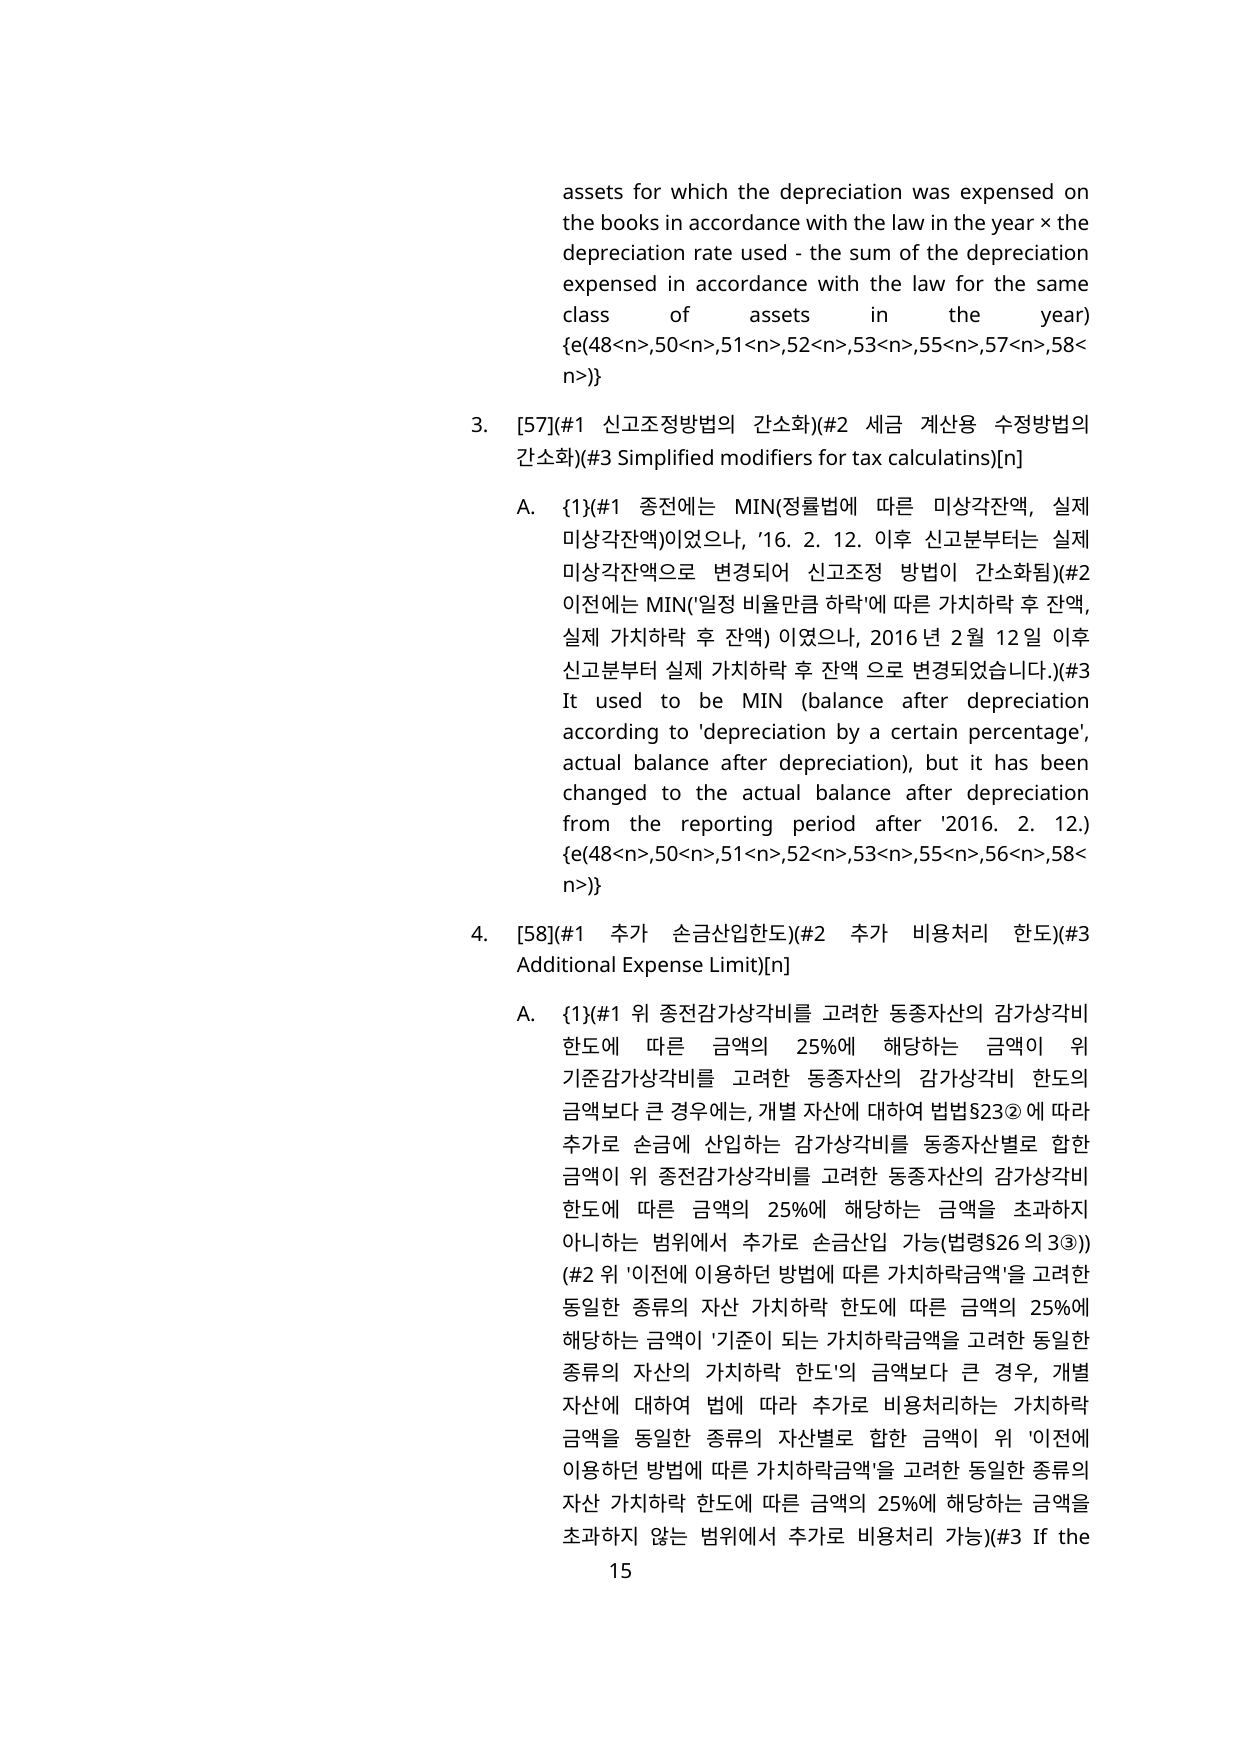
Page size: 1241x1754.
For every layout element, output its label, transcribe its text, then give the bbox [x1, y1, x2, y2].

list {1}(#1 종전에는 MIN(정률법에 따른 미상각잔액, 실제 미상각잔액)이었으나, ’16. 2. 12. 이후 신고분부터는 실제 미상각잔액으로 변경되어 신고조정 방법이 간소화됨)(#2 이전에는 MIN('일정 비율만큼 하락'에 따른 가치하락 후 잔액, 실제 가치하락 후 잔액) 이였으나, 2016년 2월 12일 이후 신고분부터 실제 가치하락 후 잔액 으로 변경되었습니다.)(#3 It used to be MIN (balance after depreciation according to 'depreciation by a certain percentage', actual balance after depreciation), but it has been changed to the actual balance after depreciation from the reporting period after '2016. 2. 12.){e(48<n>,50<n>,51<n>,52<n>,53<n>,55<n>,56<n>,58<n>)} [517, 490, 1090, 898]
list [57](#1 신고조정방법의 간소화)(#2 세금 계산용 수정방법의 간소화)(#3 Simplified modifiers for tax calculatins)[n] [471, 408, 1090, 471]
list [58](#1 추가 손금산입한도)(#2 추가 비용처리 한도)(#3 Additional Expense Limit)[n] [471, 917, 1090, 978]
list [517, 177, 1090, 389]
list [517, 997, 1090, 1550]
